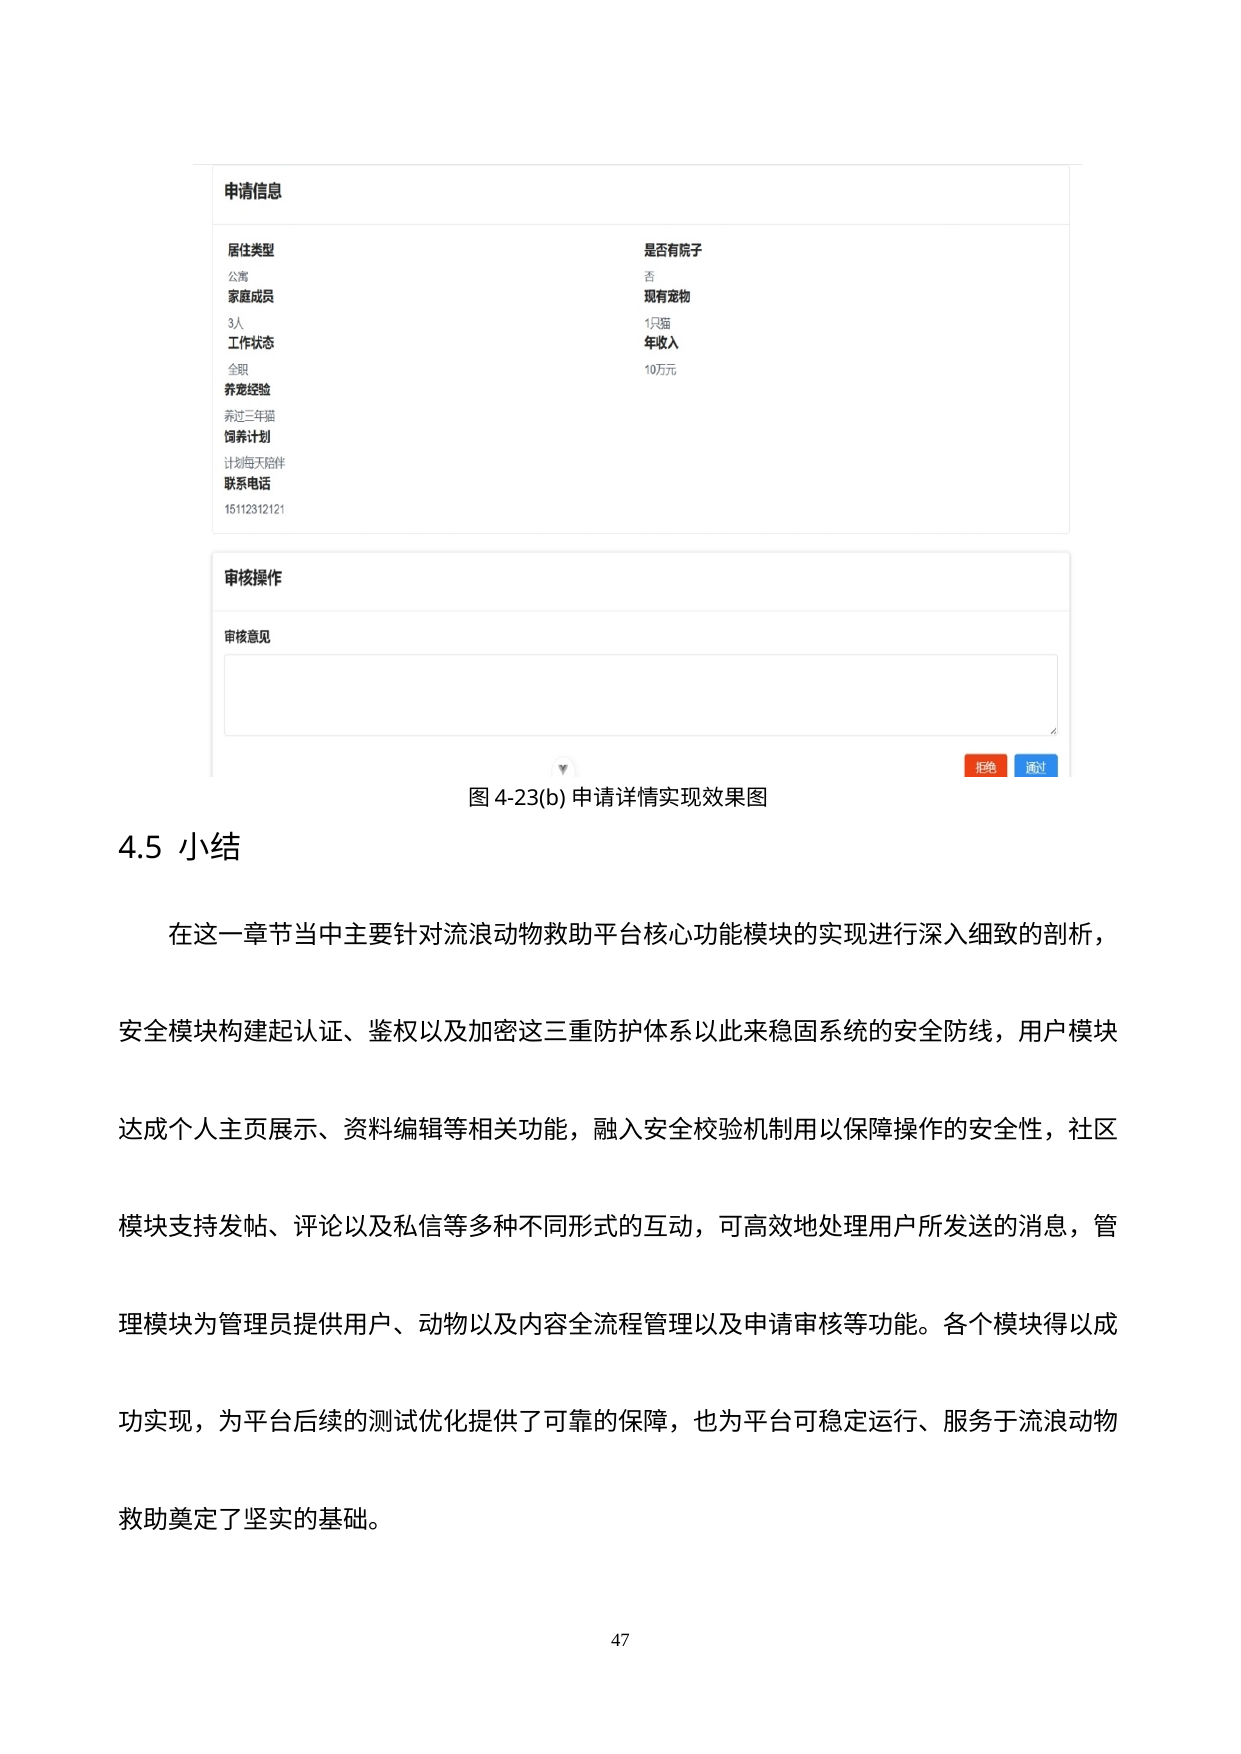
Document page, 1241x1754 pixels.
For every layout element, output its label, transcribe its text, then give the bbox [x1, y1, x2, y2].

text 图4-23(b) 申请详情实现效果图 [468, 779, 1122, 812]
picture [193, 164, 1082, 777]
text 在这一章节当中主要针对流浪动物救助平台核心功能模块的实现进行深入细致的剖析，安全模块构建起认证、鉴权以及加密这三重防护体系以此来稳固系统的安全防线，用户模块达成个人主页展示、资料编辑等相关功能，融入安全校验机制用以保障操作的安全性，社区模块支持发帖、评论以及私信等多种不同形式的互动，可高效地处理用户所发送的消息，管理模块为管理员提供用户、动物以及内容全流程管理以及申请审核等功能。各个模块得以成功实现，为平台后续的测试优化提供了可靠的保障，也为平台可稳定运行、服务于流浪动物救助奠定了坚实的基础。 [118, 900, 1122, 1550]
text 4.5 小结 [118, 812, 1122, 877]
